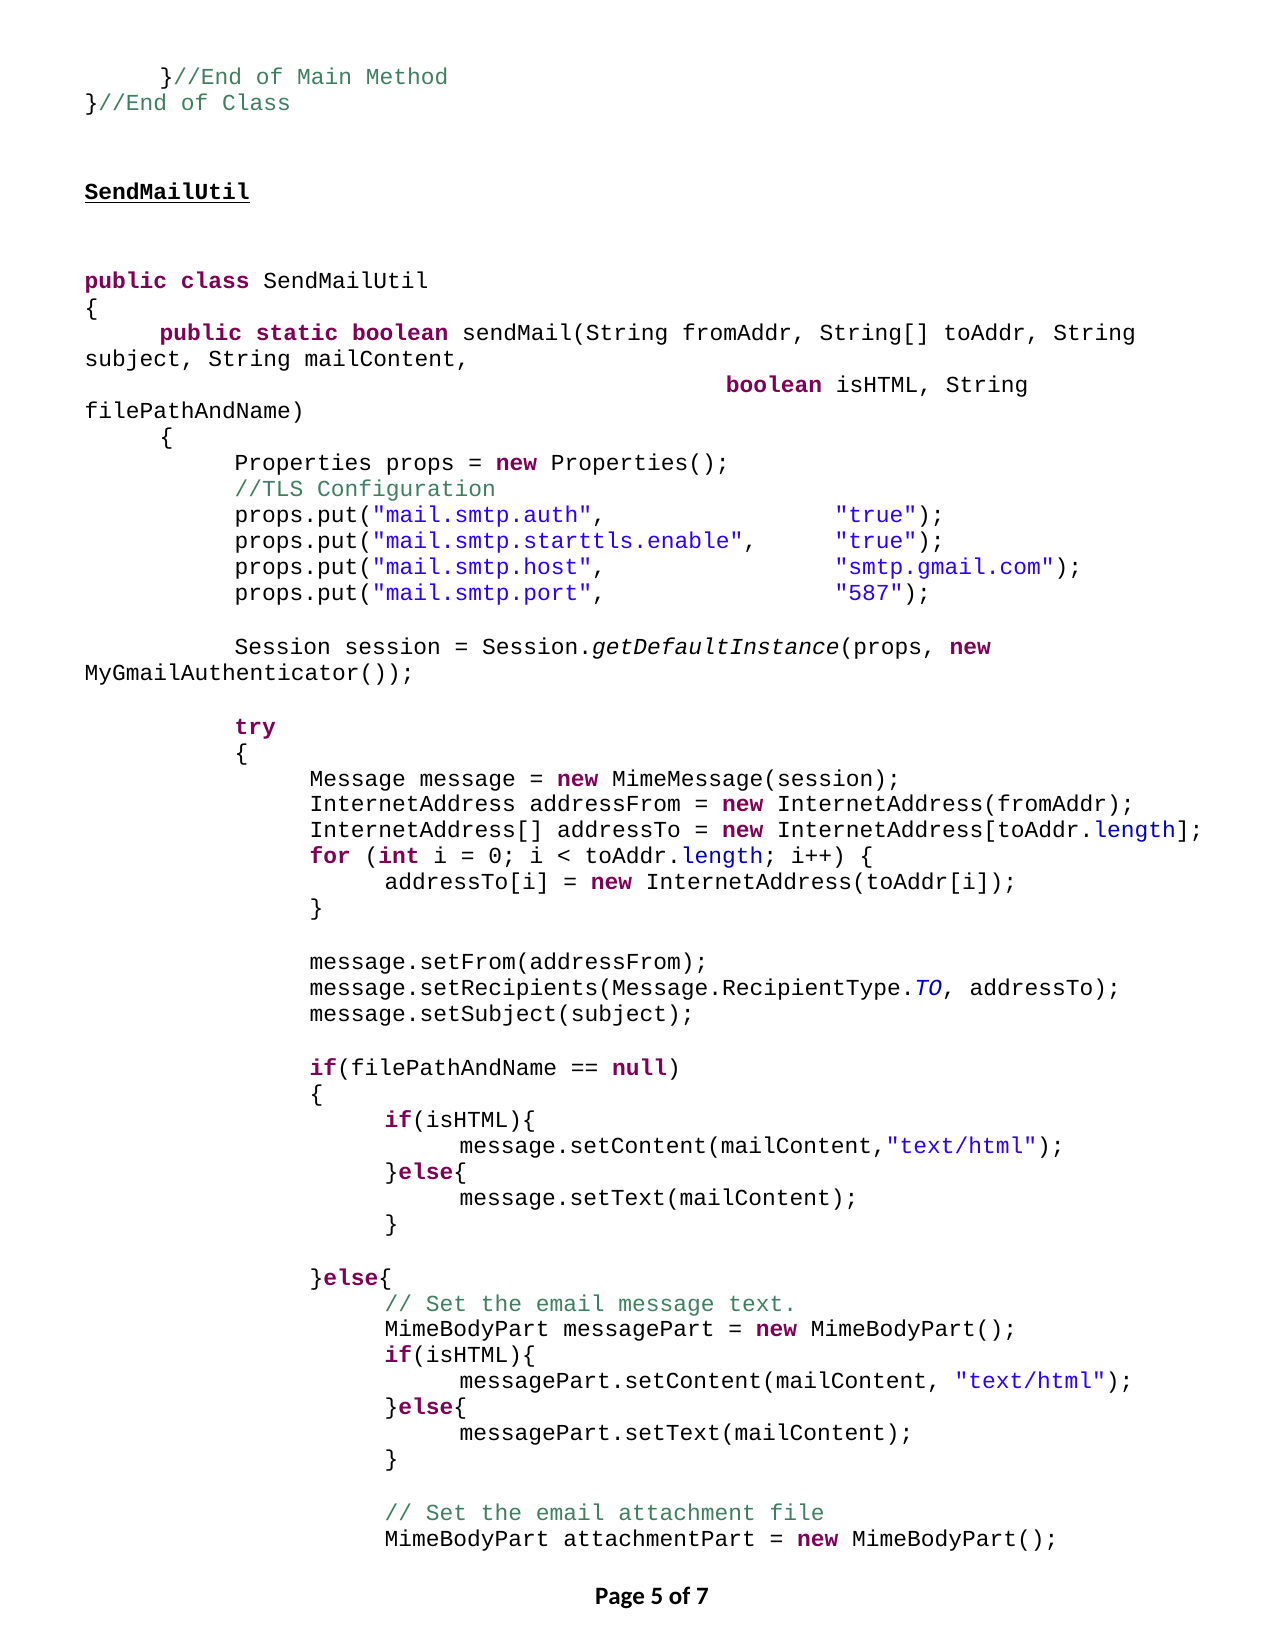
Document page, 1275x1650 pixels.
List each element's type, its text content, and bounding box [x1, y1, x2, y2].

text props.put("mail.smtp.host", "smtp.gmail.com"); [84, 555, 1219, 581]
text public static boolean sendMail(String fromAddr, String[] toAddr, String subject, String mailContent, [84, 322, 1219, 374]
text }//End of Main Method [84, 66, 1219, 92]
text { [84, 426, 1219, 451]
text }else{ [84, 1160, 1219, 1186]
text messagePart.setText(mailContent); [84, 1422, 1219, 1447]
text props.put("mail.smtp.port", "587"); [84, 581, 1219, 607]
text try [84, 715, 1219, 741]
text if(filePathAndName == null) [84, 1056, 1219, 1082]
text props.put("mail.smtp.starttls.enable", "true"); [84, 529, 1219, 555]
text addressTo[i] = new InternetAddress(toAddr[i]); [84, 871, 1219, 897]
text //TLS Configuration [84, 477, 1219, 503]
text InternetAddress[] addressTo = new InternetAddress[toAddr.length]; [84, 819, 1219, 845]
text message.setRecipients(Message.RecipientType.TO, addressTo); [84, 976, 1219, 1002]
text boolean isHTML, String filePathAndName) [84, 374, 1219, 426]
text { [84, 1082, 1219, 1108]
text if(isHTML){ [84, 1108, 1219, 1134]
text if(isHTML){ [84, 1344, 1219, 1370]
text SendMailUtil [84, 181, 1219, 207]
text message.setSubject(subject); [84, 1002, 1219, 1028]
text props.put("mail.smtp.auth", "true"); [84, 503, 1219, 529]
text } [84, 1447, 1219, 1473]
text }else{ [84, 1396, 1219, 1422]
text Session session = Session.getDefaultInstance(props, new MyGmailAuthenticator()); [84, 635, 1219, 687]
text // Set the email message text. [84, 1292, 1219, 1318]
text messagePart.setContent(mailContent, "text/html"); [84, 1370, 1219, 1396]
text message.setFrom(addressFrom); [84, 951, 1219, 976]
text }else{ [84, 1266, 1219, 1292]
text Properties props = new Properties(); [84, 451, 1219, 477]
text for (int i = 0; i < toAddr.length; i++) { [84, 845, 1219, 871]
text }//End of Class [84, 92, 1219, 117]
text // Set the email attachment file [84, 1501, 1219, 1527]
text { [84, 741, 1219, 767]
text message.setText(mailContent); [84, 1186, 1219, 1212]
text message.setContent(mailContent,"text/html"); [84, 1134, 1219, 1160]
text } [84, 1212, 1219, 1238]
text } [84, 897, 1219, 922]
text { [84, 296, 1219, 322]
text InternetAddress addressFrom = new InternetAddress(fromAddr); [84, 793, 1219, 819]
text public class SendMailUtil [84, 270, 1219, 296]
text Message message = new MimeMessage(session); [84, 767, 1219, 793]
text MimeBodyPart messagePart = new MimeBodyPart(); [84, 1318, 1219, 1344]
text MimeBodyPart attachmentPart = new MimeBodyPart(); [84, 1527, 1219, 1553]
